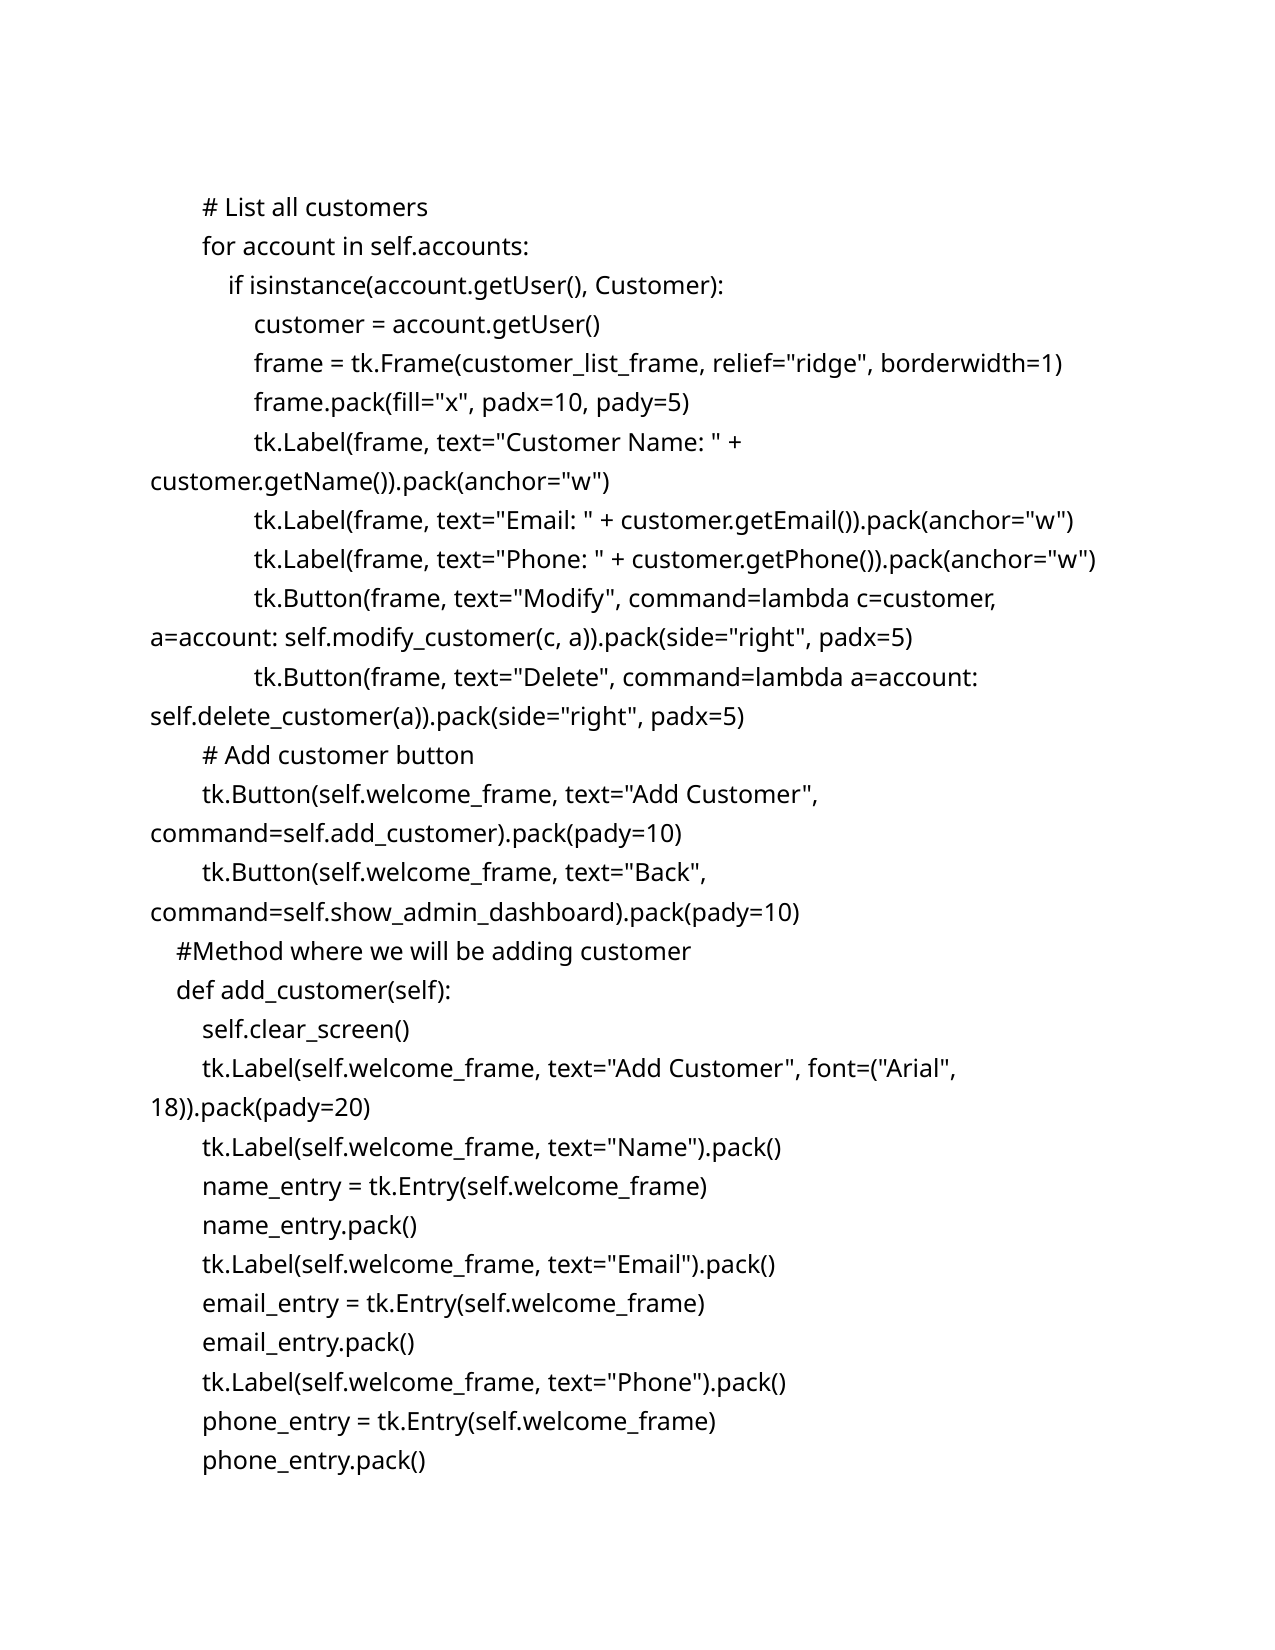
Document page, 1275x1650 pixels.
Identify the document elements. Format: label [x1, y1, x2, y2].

text [150, 150, 1125, 1477]
